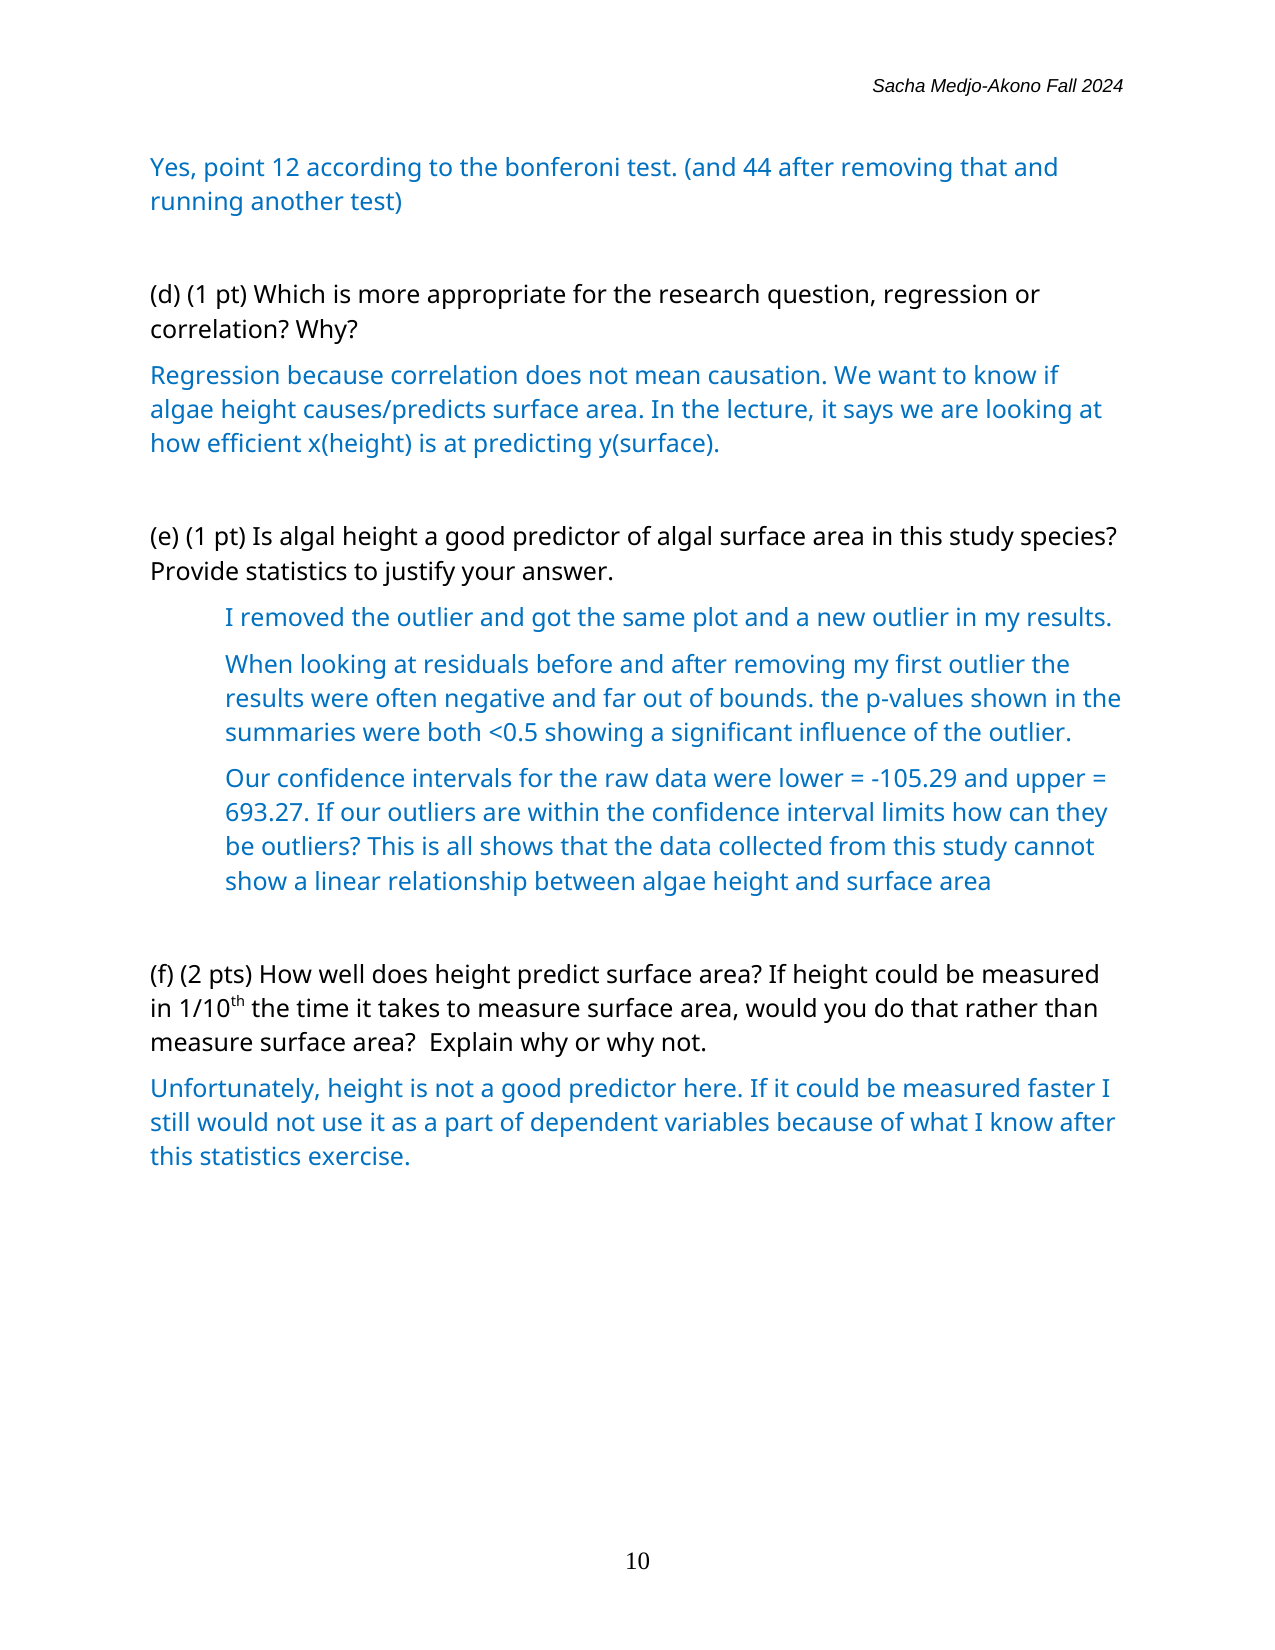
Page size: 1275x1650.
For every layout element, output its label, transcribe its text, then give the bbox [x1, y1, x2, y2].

text (e) (1 pt) Is algal height a good predictor of algal surface area in this study species? Provide statistics to justify your answer. [150, 519, 1125, 587]
text Regression because correlation does not mean causation. We want to know if algae height causes/predicts surface area. In the lecture, it says we are looking at how efficient x(height) is at predicting y(surface). [150, 358, 1125, 460]
text Yes, point 12 according to the bonferoni test. (and 44 after removing that and running another test) [150, 150, 1125, 218]
text Our confidence intervals for the raw data were lower = -105.29 and upper = 693.27. If our outliers are within the confidence interval limits how can they be outliers? This is all shows that the data collected from this study cannot show a linear relationship between algae height and surface area [225, 761, 1125, 897]
text I removed the outlier and got the same plot and a new outlier in my results. [225, 600, 1125, 634]
text (f) (2 pts) How well does height predict surface area? If height could be measured in 1/10th the time it takes to measure surface area, would you do that rather than measure surface area? Explain why or why not. [150, 956, 1125, 1058]
text (d) (1 pt) Which is more appropriate for the research question, regression or correlation? Why? [150, 277, 1125, 345]
text When looking at residuals before and after removing my first outlier the results were often negative and far out of bounds. the p-values shown in the summaries were both <0.5 showing a significant influence of the outlier. [225, 646, 1125, 748]
text Unfortunately, height is not a good predictor here. If it could be measured faster I still would not use it as a part of dependent variables because of what I know after this statistics exercise. [150, 1071, 1125, 1173]
